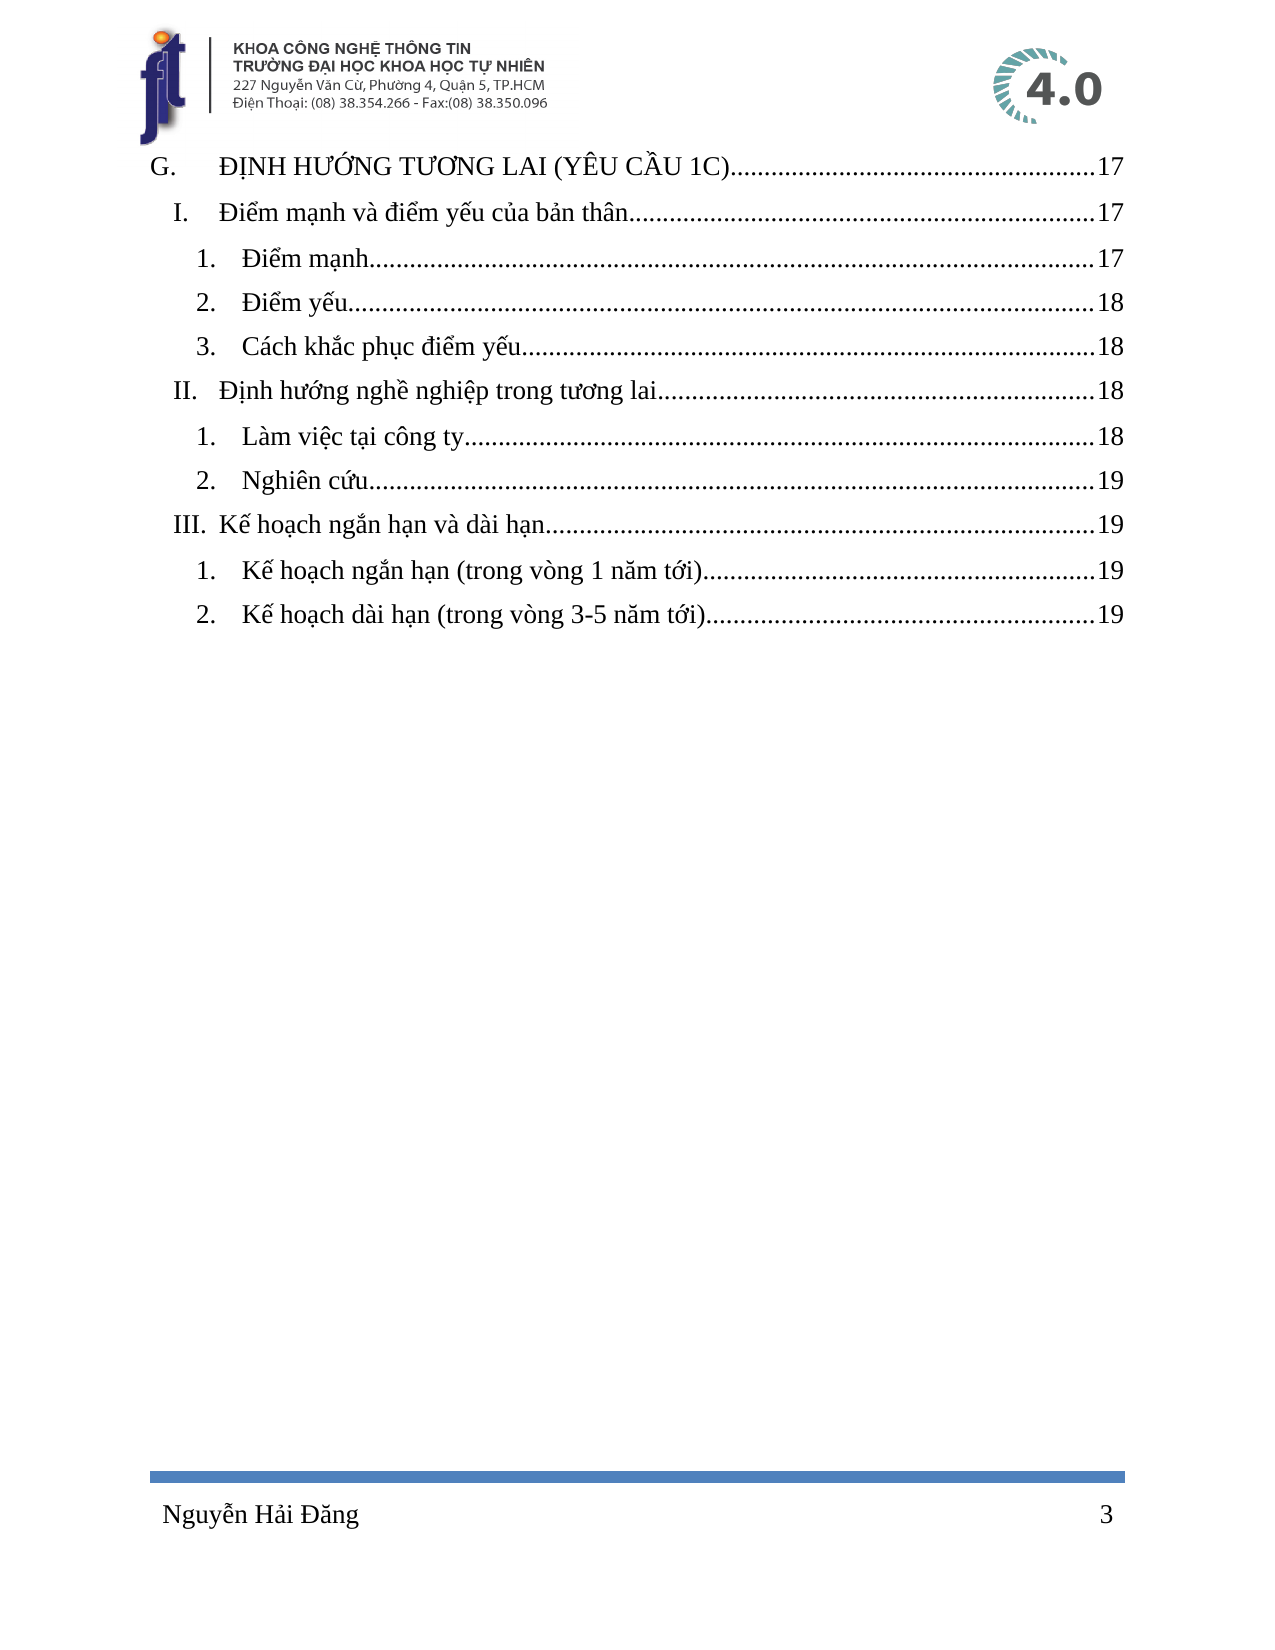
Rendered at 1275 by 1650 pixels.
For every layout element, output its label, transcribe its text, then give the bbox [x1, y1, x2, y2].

text 2. Điểm yếu 18 [196, 286, 1125, 317]
text 1. Kế hoạch ngắn hạn (trong vòng 1 năm tới) 19 [196, 554, 1125, 586]
picture [985, 41, 1108, 127]
text 2. Nghiên cứu 19 [196, 464, 1125, 495]
picture [117, 21, 580, 167]
text III. Kế hoạch ngắn hạn và dài hạn 19 [173, 508, 1125, 539]
text I. Điểm mạnh và điểm yếu của bản thân 17 [173, 196, 1125, 227]
text 2. Kế hoạch dài hạn (trong vòng 3-5 năm tới) 19 [196, 598, 1125, 629]
text II. Định hướng nghề nghiệp trong tương lai 18 [173, 374, 1125, 405]
text 1. Điểm mạnh 17 [196, 242, 1125, 273]
text 3. Cách khắc phục điểm yếu 18 [196, 330, 1125, 361]
text 1. Làm việc tại công ty 18 [196, 420, 1125, 451]
text G. ĐỊNH HƯỚNG TƯƠNG LAI (YÊU CẦU 1C) 17 [150, 150, 1125, 181]
